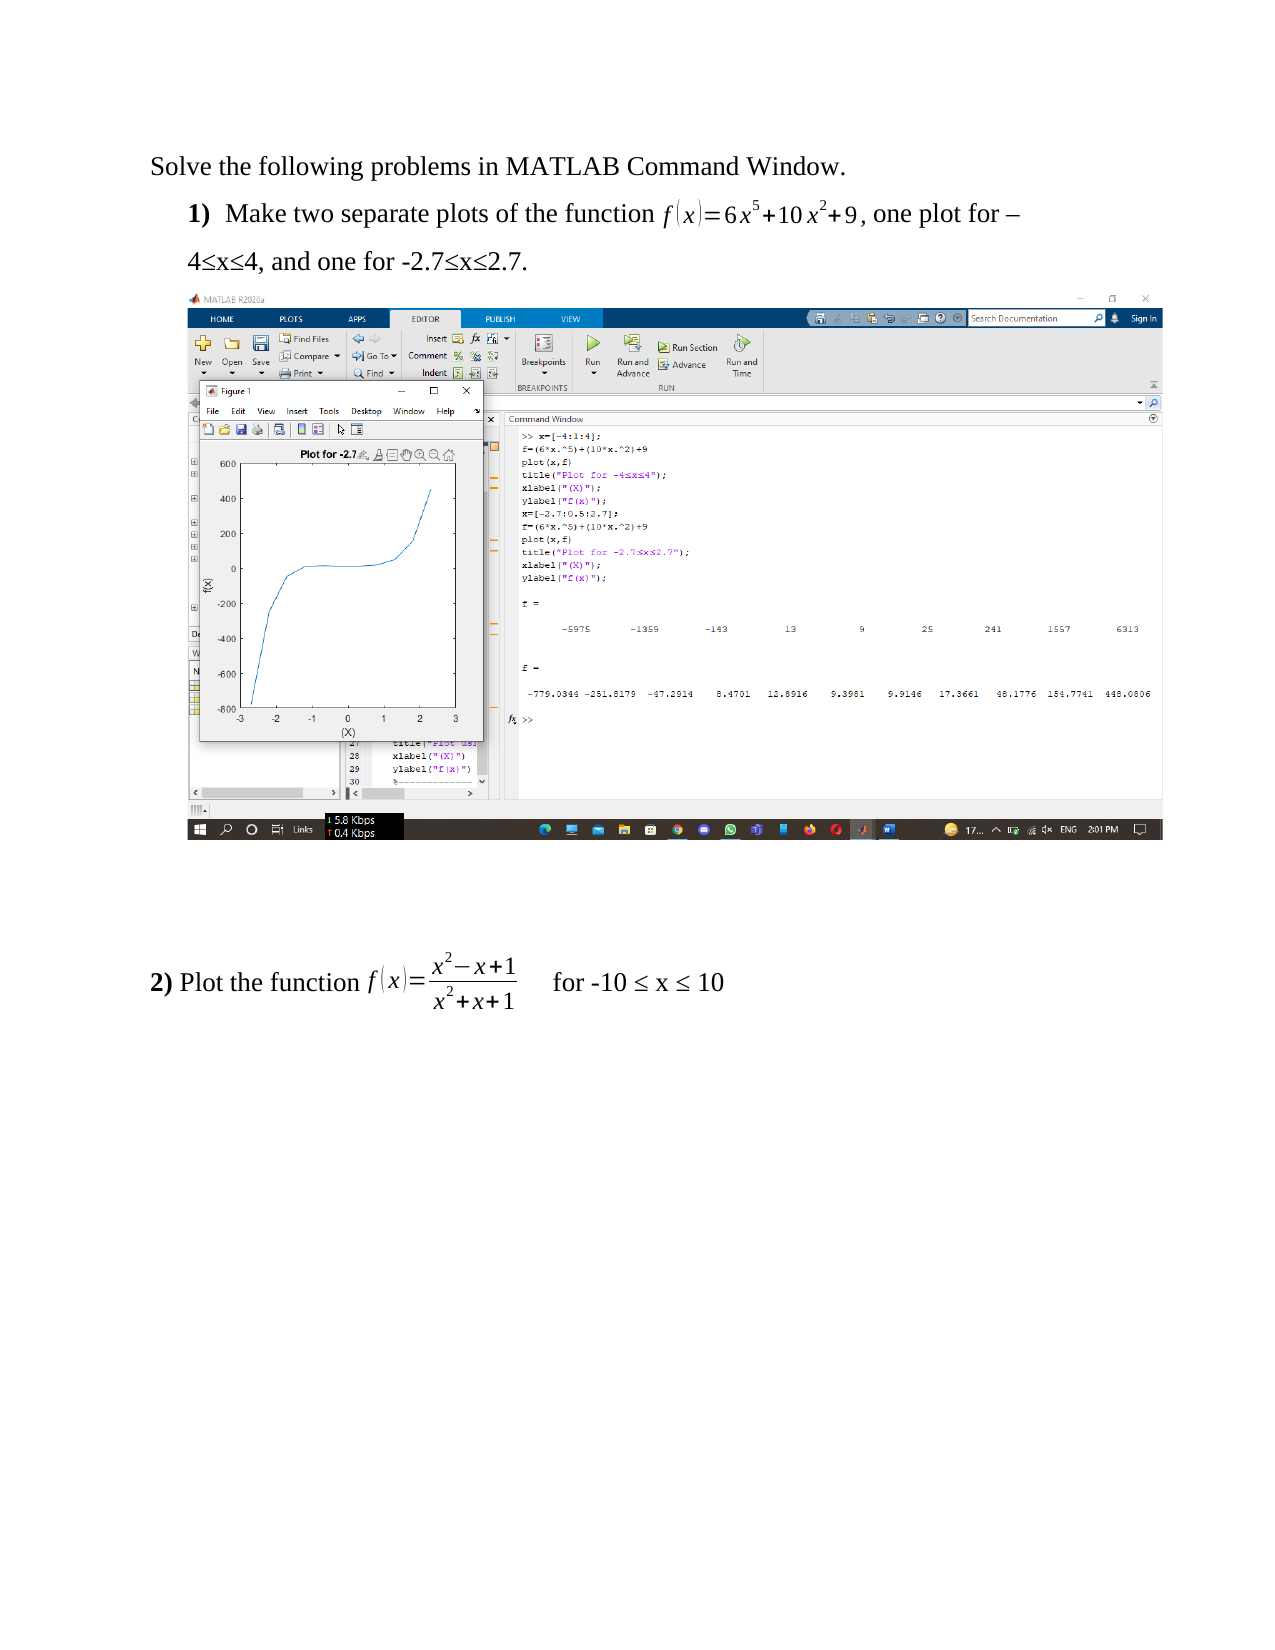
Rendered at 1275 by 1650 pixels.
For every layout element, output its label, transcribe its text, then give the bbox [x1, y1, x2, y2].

text 4≤x≤4, and one for -2.7≤x≤2.7. [187, 245, 1125, 276]
list Make two separate plots of the function one plot for – [187, 197, 1125, 229]
text Solve the following problems in MATLAB Command Window. [150, 150, 1125, 181]
picture [187, 291, 1163, 840]
text 2) Plot the function for -10 ≤ x ≤ 10 [150, 948, 1125, 1014]
